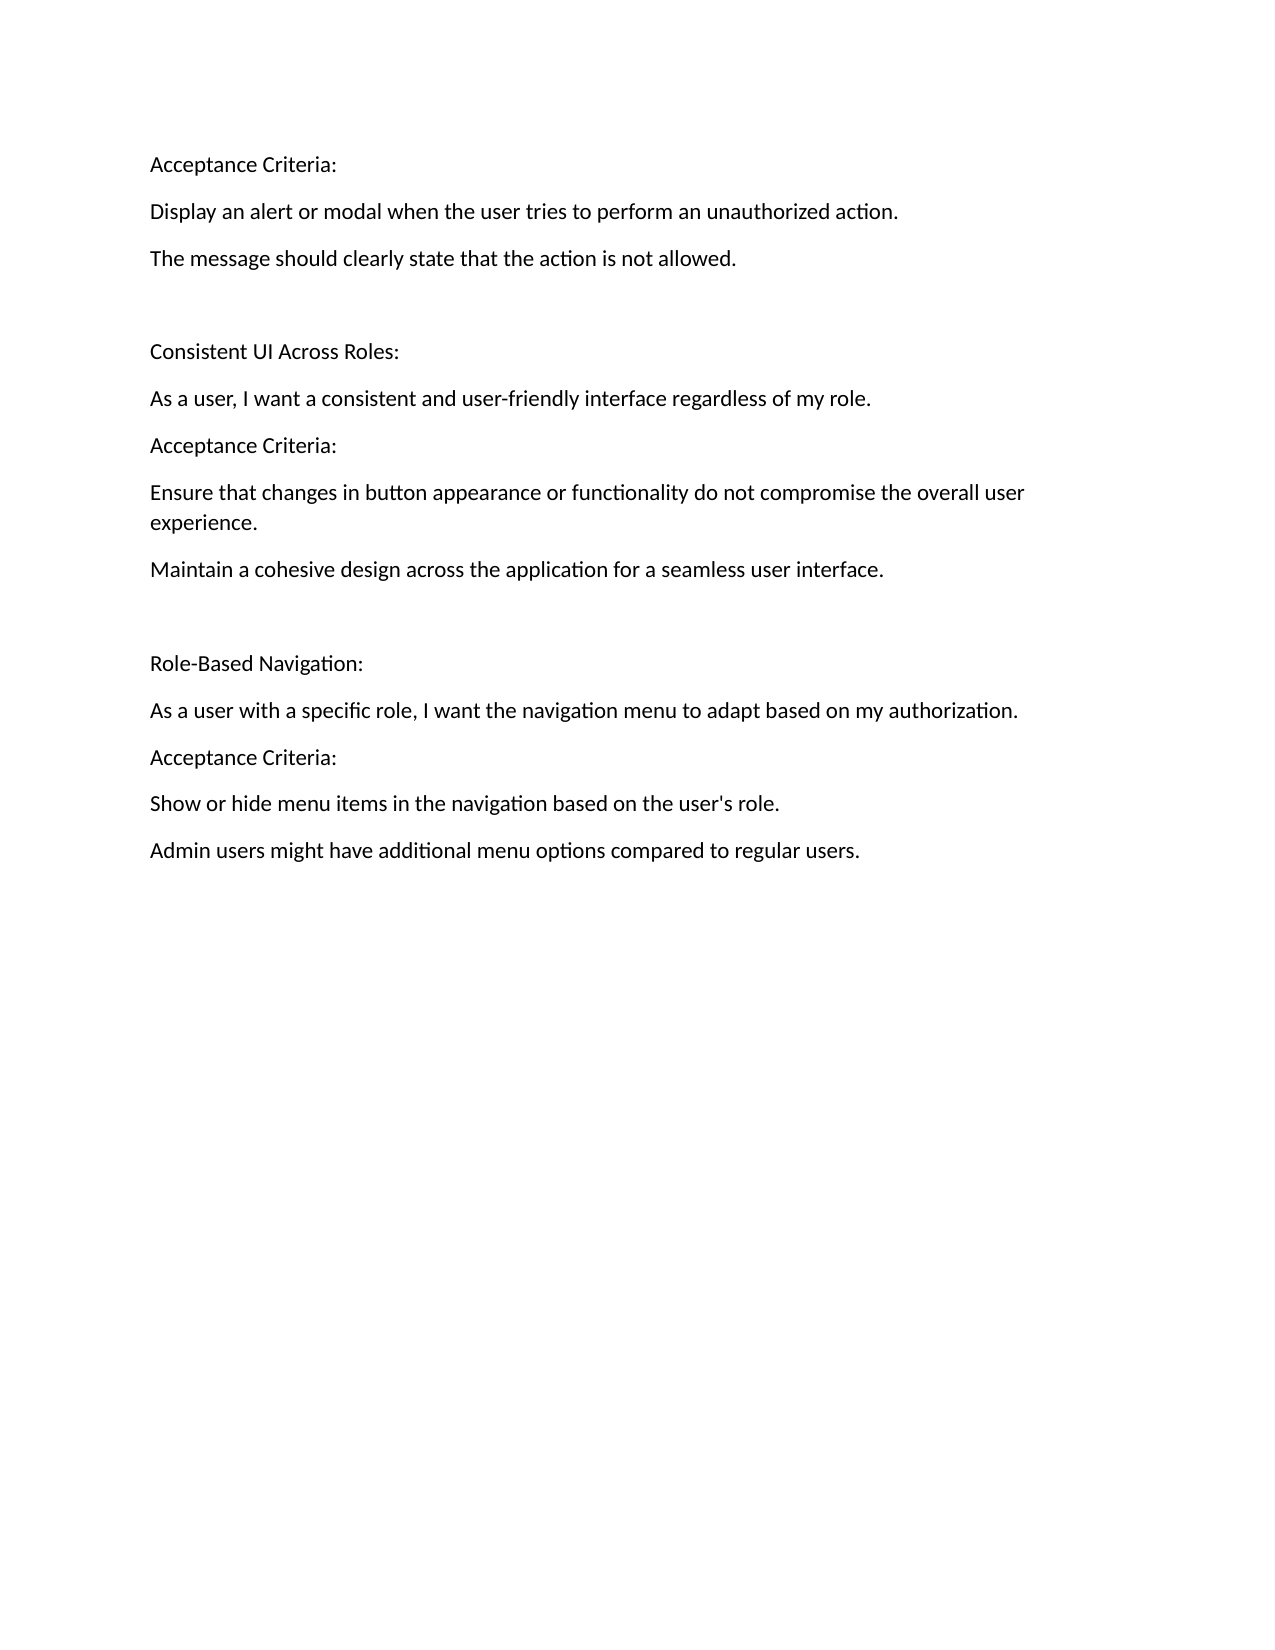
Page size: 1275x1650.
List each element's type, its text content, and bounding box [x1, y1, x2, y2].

text Acceptance Criteria: [150, 743, 1125, 771]
text The message should clearly state that the action is not allowed. [150, 244, 1125, 272]
text As a user, I want a consistent and user-friendly interface regardless of my role. [150, 384, 1125, 412]
text Role-Based Navigation: [150, 649, 1125, 677]
text As a user with a specific role, I want the navigation menu to adapt based on my authorization. [150, 696, 1125, 724]
text Acceptance Criteria: [150, 150, 1125, 178]
text Show or hide menu items in the navigation based on the user's role. [150, 789, 1125, 818]
text Acceptance Criteria: [150, 431, 1125, 459]
text Consistent UI Across Roles: [150, 337, 1125, 366]
text Display an alert or modal when the user tries to perform an unauthorized action. [150, 197, 1125, 225]
text Admin users might have additional menu options compared to regular users. [150, 836, 1125, 864]
text Maintain a cohesive design across the application for a seamless user interface. [150, 555, 1125, 583]
text Ensure that changes in button appearance or functionality do not compromise the overall user experience. [150, 478, 1125, 536]
